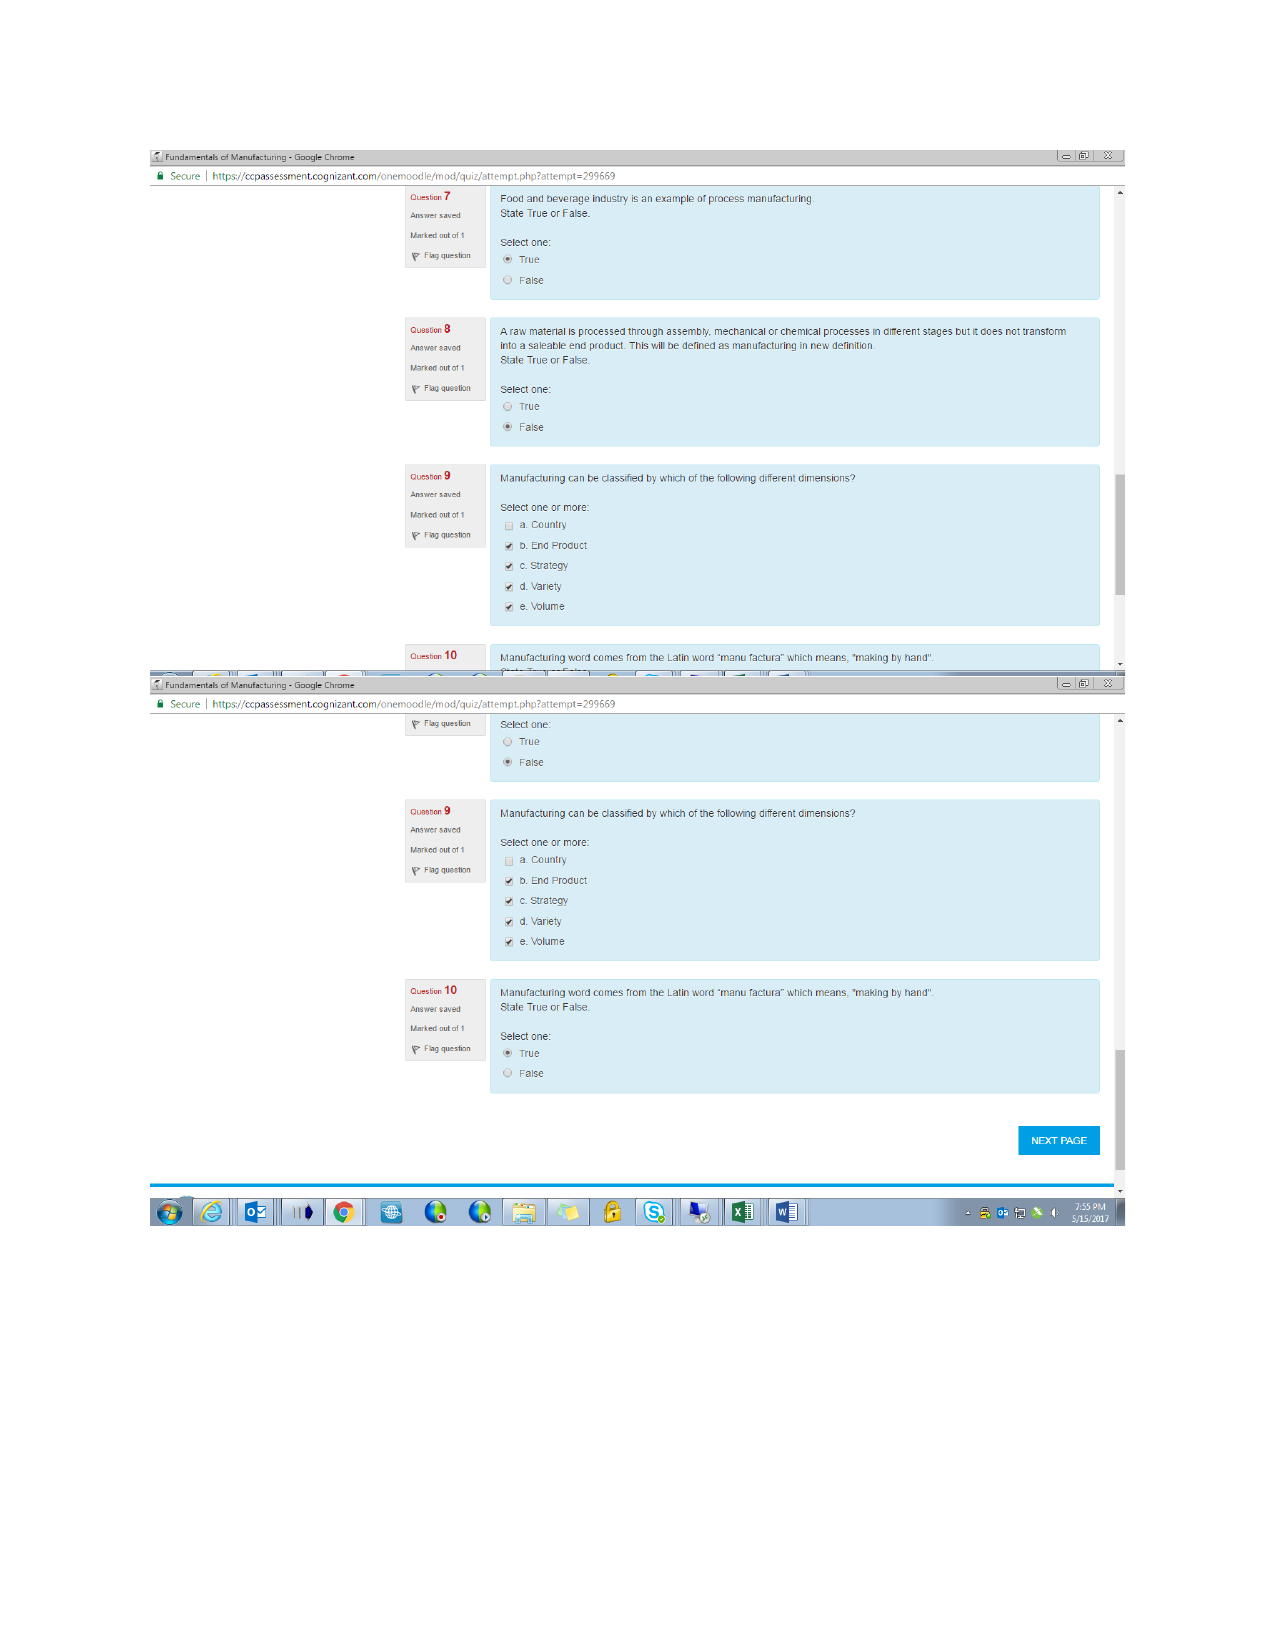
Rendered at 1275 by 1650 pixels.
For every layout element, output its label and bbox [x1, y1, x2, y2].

picture [150, 150, 1125, 676]
picture [150, 677, 1125, 1226]
